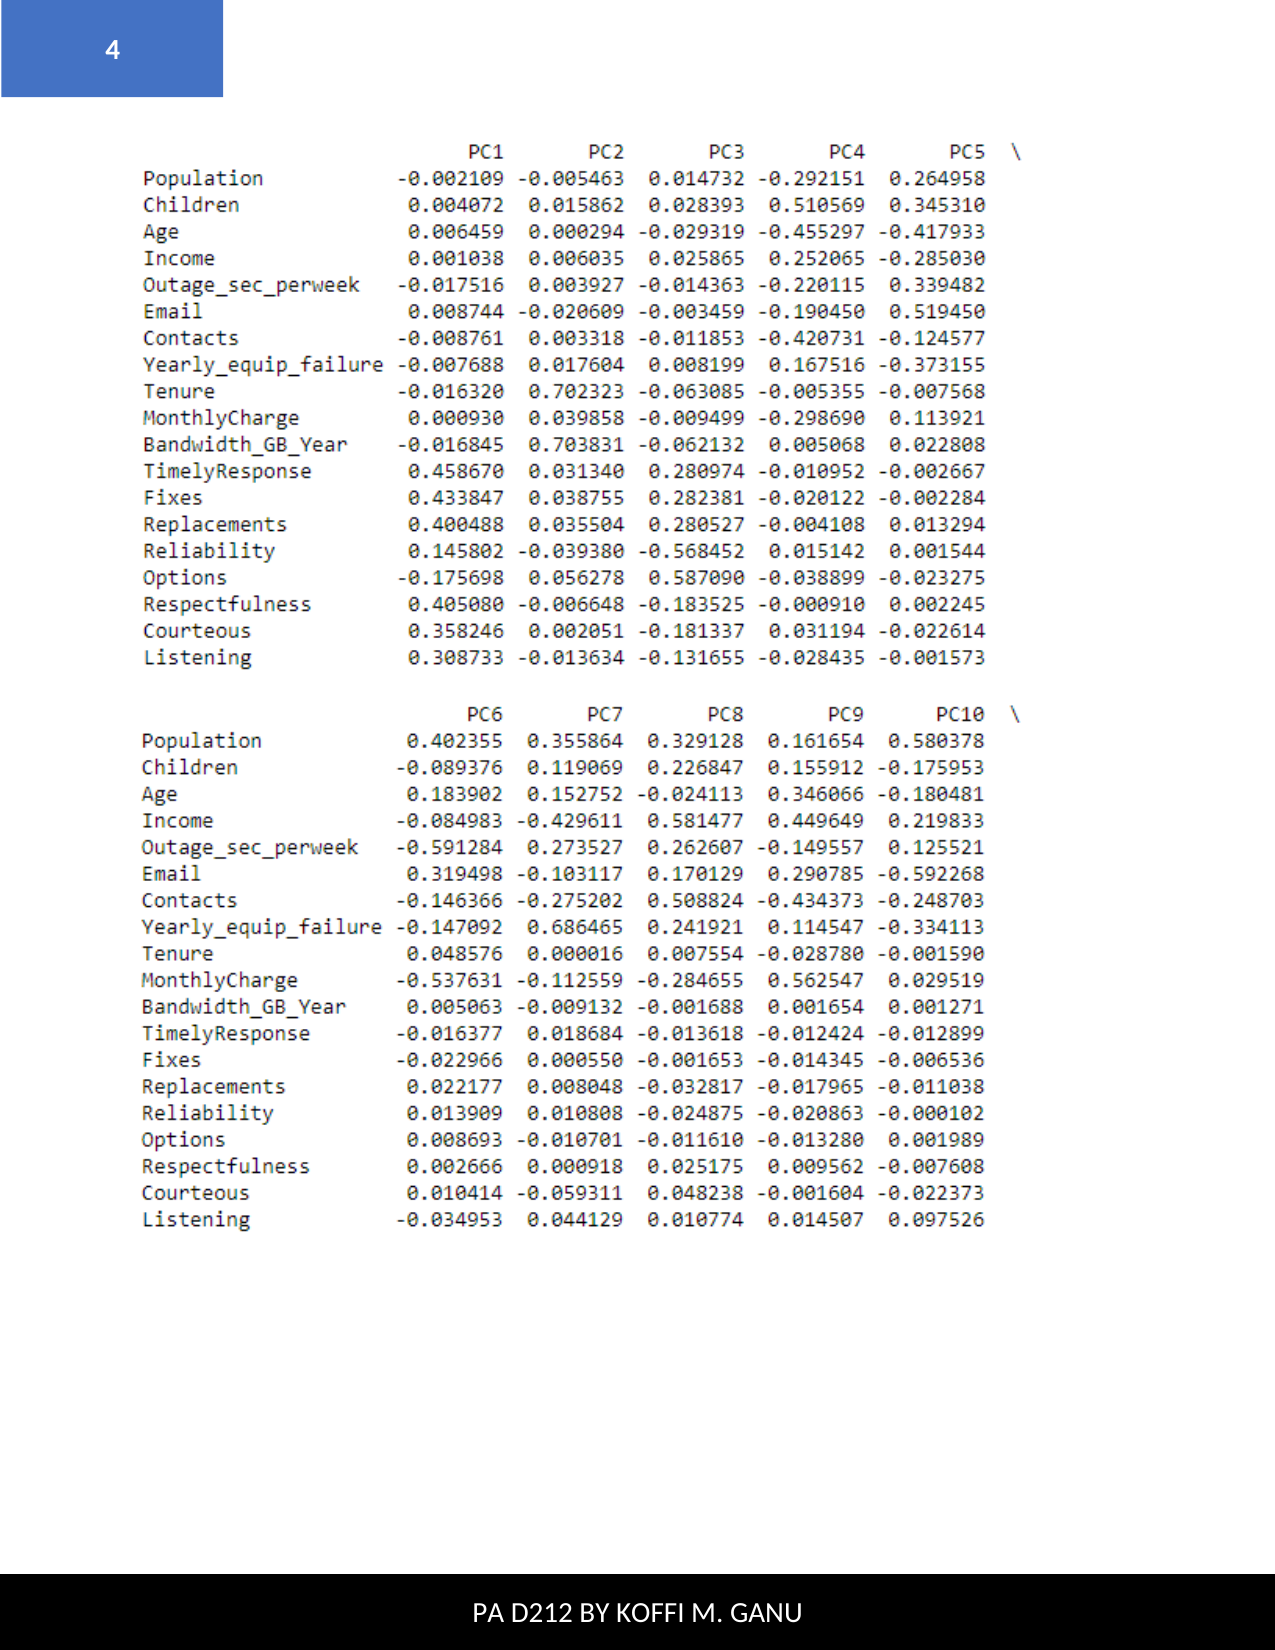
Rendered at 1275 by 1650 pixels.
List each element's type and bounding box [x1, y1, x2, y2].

picture [120, 137, 1089, 685]
picture [120, 687, 1074, 1247]
